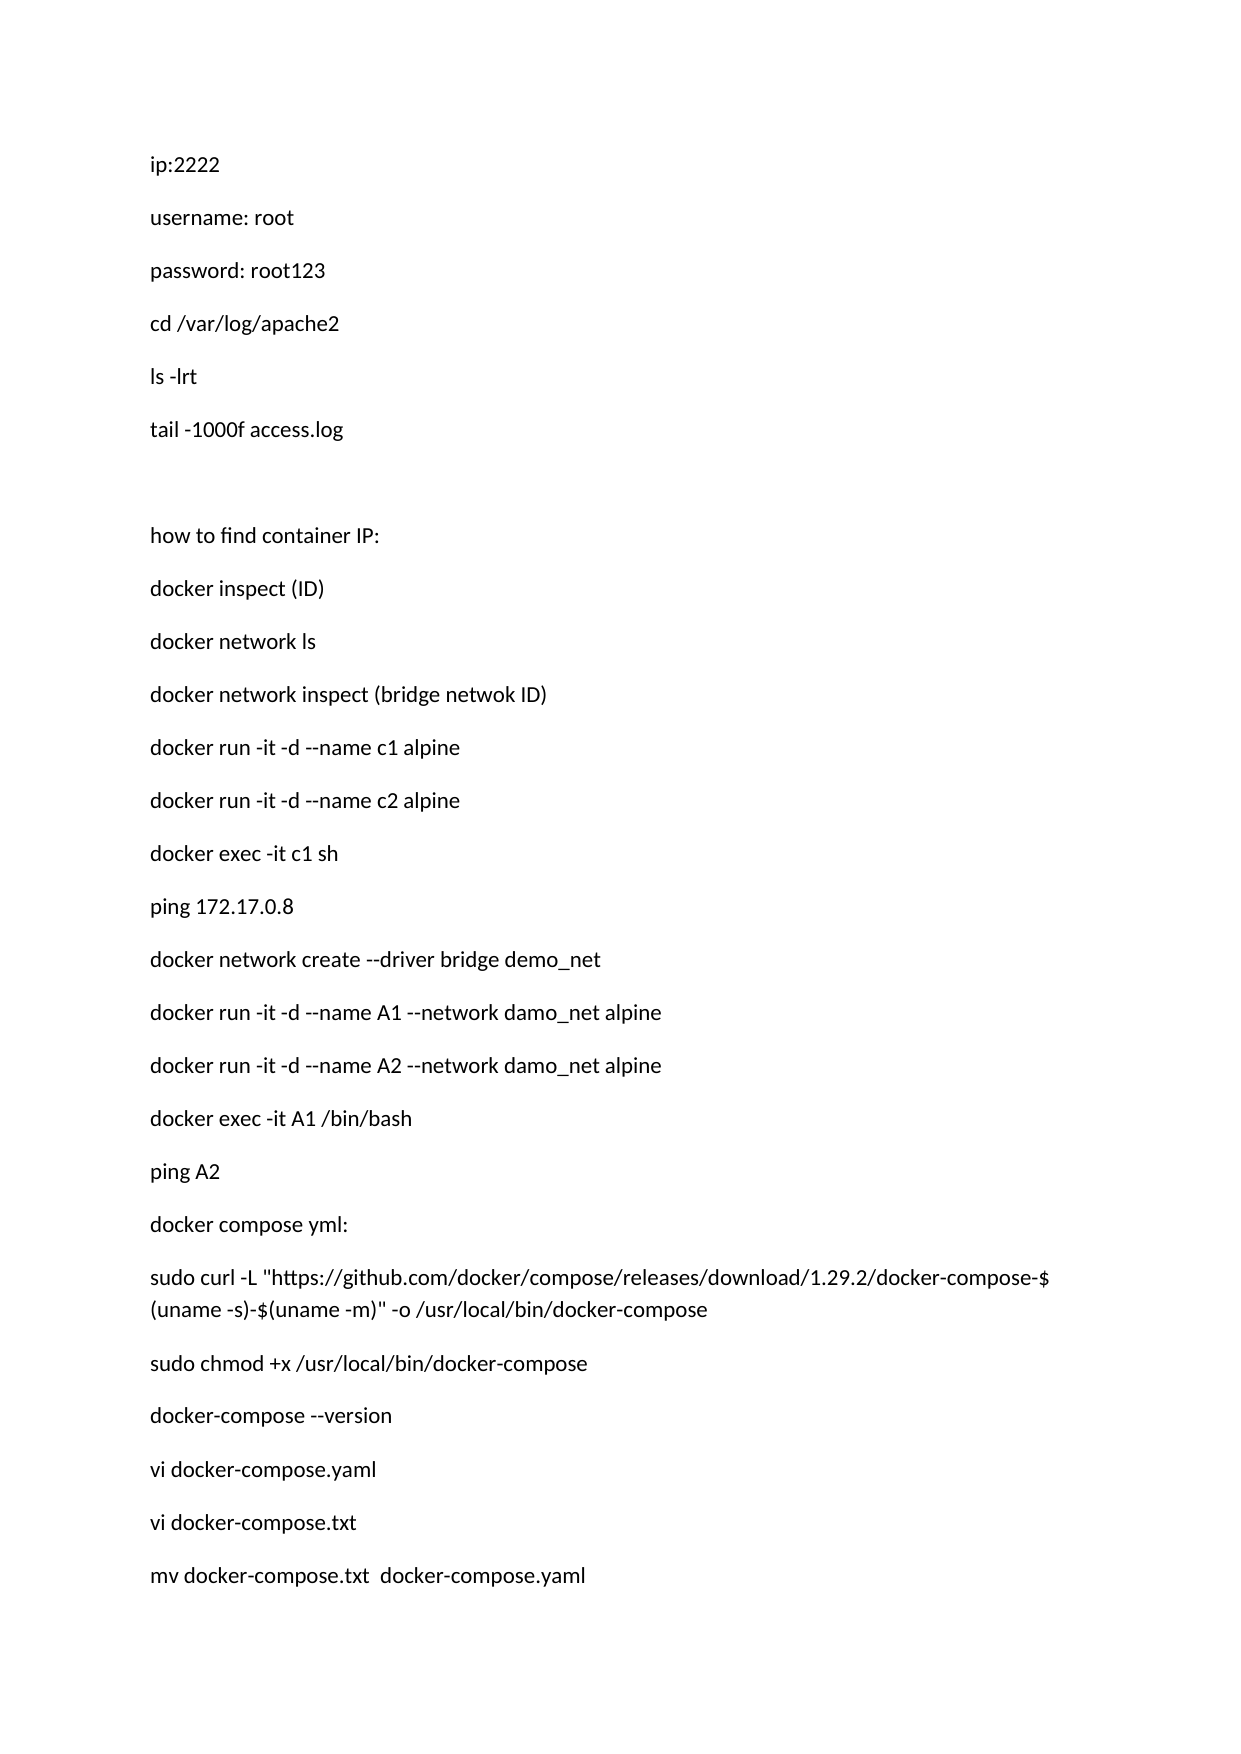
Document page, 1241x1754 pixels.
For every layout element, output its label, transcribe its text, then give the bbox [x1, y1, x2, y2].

text docker network inspect (bridge netwok ID) [150, 680, 1090, 708]
text docker exec -it c1 sh [150, 839, 1090, 867]
text docker run -it -d --name A2 --network damo_net alpine [150, 1051, 1090, 1079]
text docker run -it -d --name c2 alpine [150, 786, 1090, 814]
text docker compose yml: [150, 1210, 1090, 1238]
text docker run -it -d --name c1 alpine [150, 733, 1090, 761]
text ls -lrt [150, 362, 1090, 390]
text docker network ls [150, 627, 1090, 655]
text sudo curl -L "https://github.com/docker/compose/releases/download/1.29.2/docker-compose-$(uname -s)-$(uname -m)" -o /usr/local/bin/docker-compose [150, 1263, 1090, 1324]
text docker run -it -d --name A1 --network damo_net alpine [150, 998, 1090, 1026]
text vi docker-compose.txt [150, 1508, 1090, 1536]
text ping 172.17.0.8 [150, 892, 1090, 920]
text vi docker-compose.yaml [150, 1455, 1090, 1483]
text ip:2222 [150, 150, 1090, 178]
text docker exec -it A1 /bin/bash [150, 1104, 1090, 1132]
text mv docker-compose.txt docker-compose.yaml [150, 1561, 1090, 1589]
text tail -1000f access.log [150, 415, 1090, 443]
text ping A2 [150, 1157, 1090, 1185]
text docker inspect (ID) [150, 574, 1090, 602]
text username: root [150, 203, 1090, 231]
text docker network create --driver bridge demo_net [150, 945, 1090, 973]
text docker-compose --version [150, 1402, 1090, 1430]
text how to find container IP: [150, 521, 1090, 549]
text cd /var/log/apache2 [150, 309, 1090, 337]
text sudo chmod +x /usr/local/bin/docker-compose [150, 1349, 1090, 1377]
text password: root123 [150, 256, 1090, 284]
